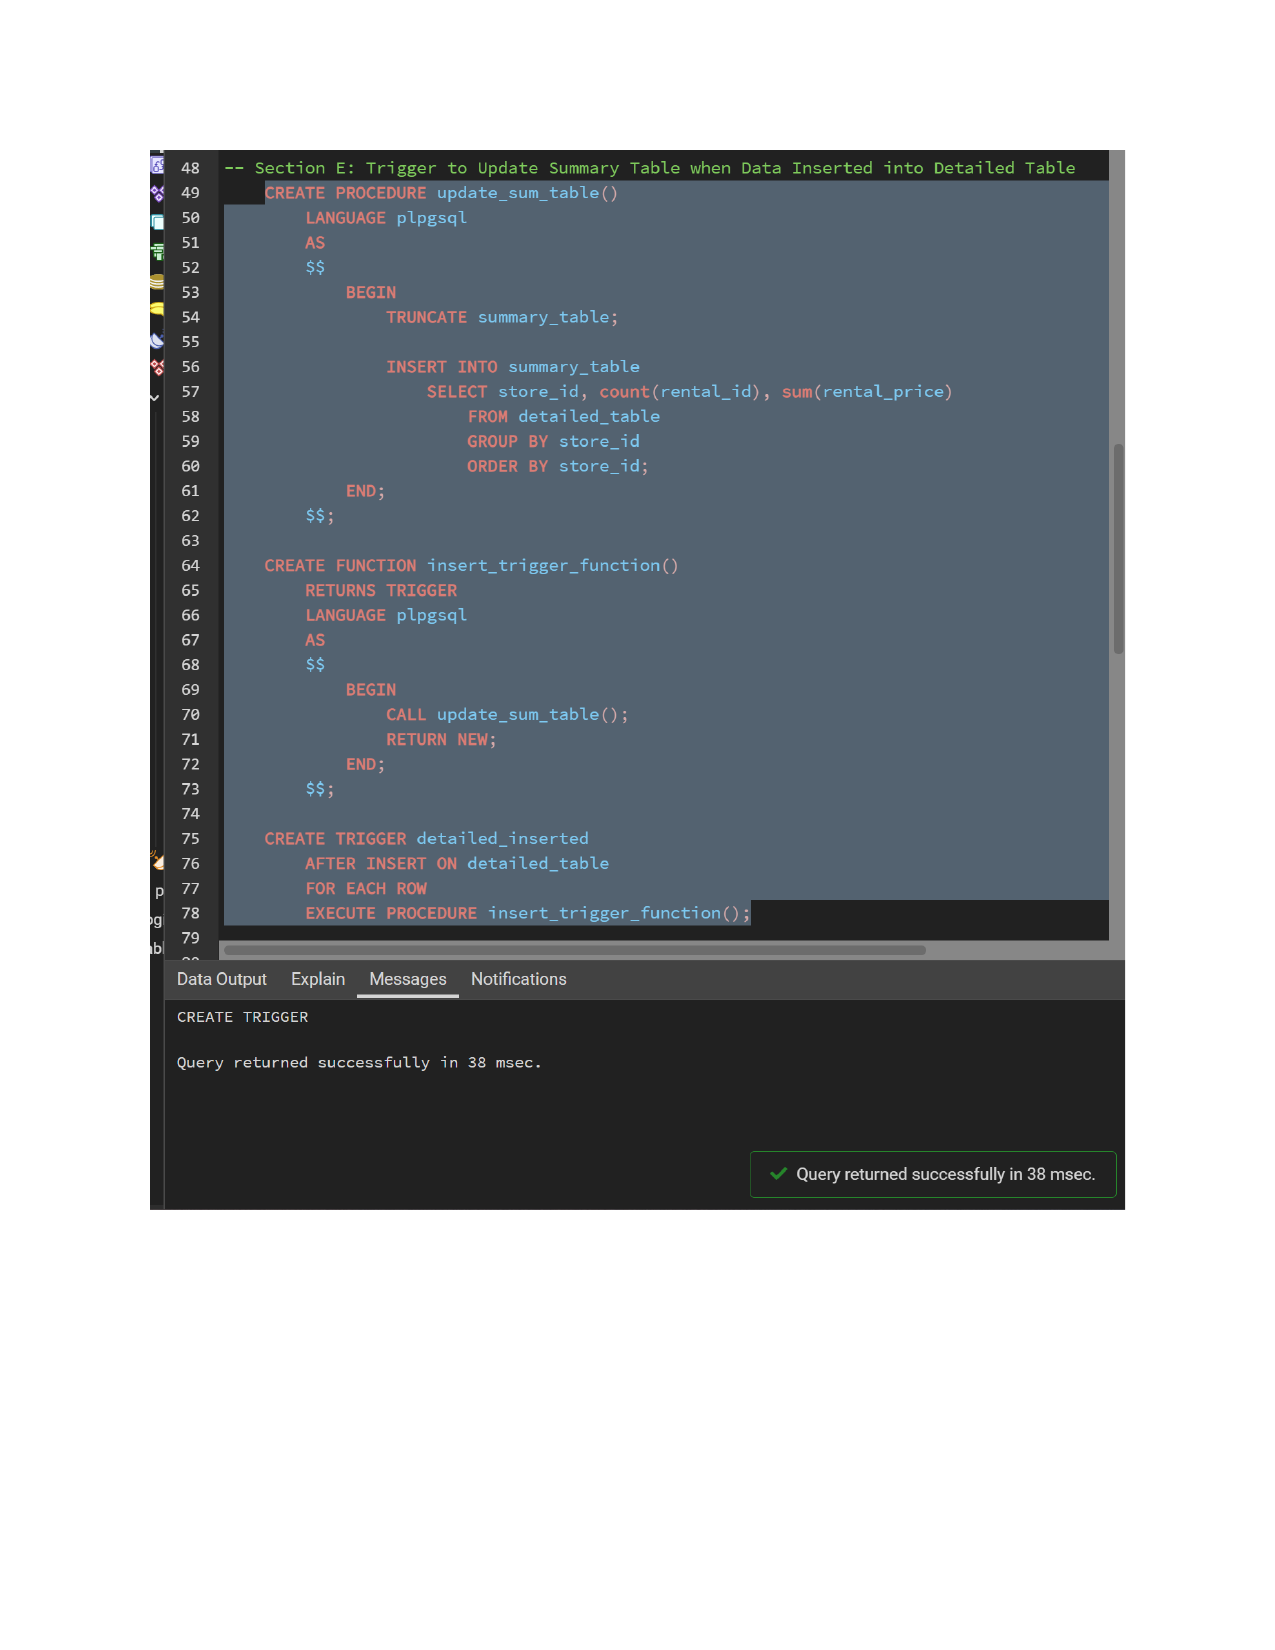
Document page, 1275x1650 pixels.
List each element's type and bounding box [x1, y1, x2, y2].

picture [150, 150, 1125, 1210]
